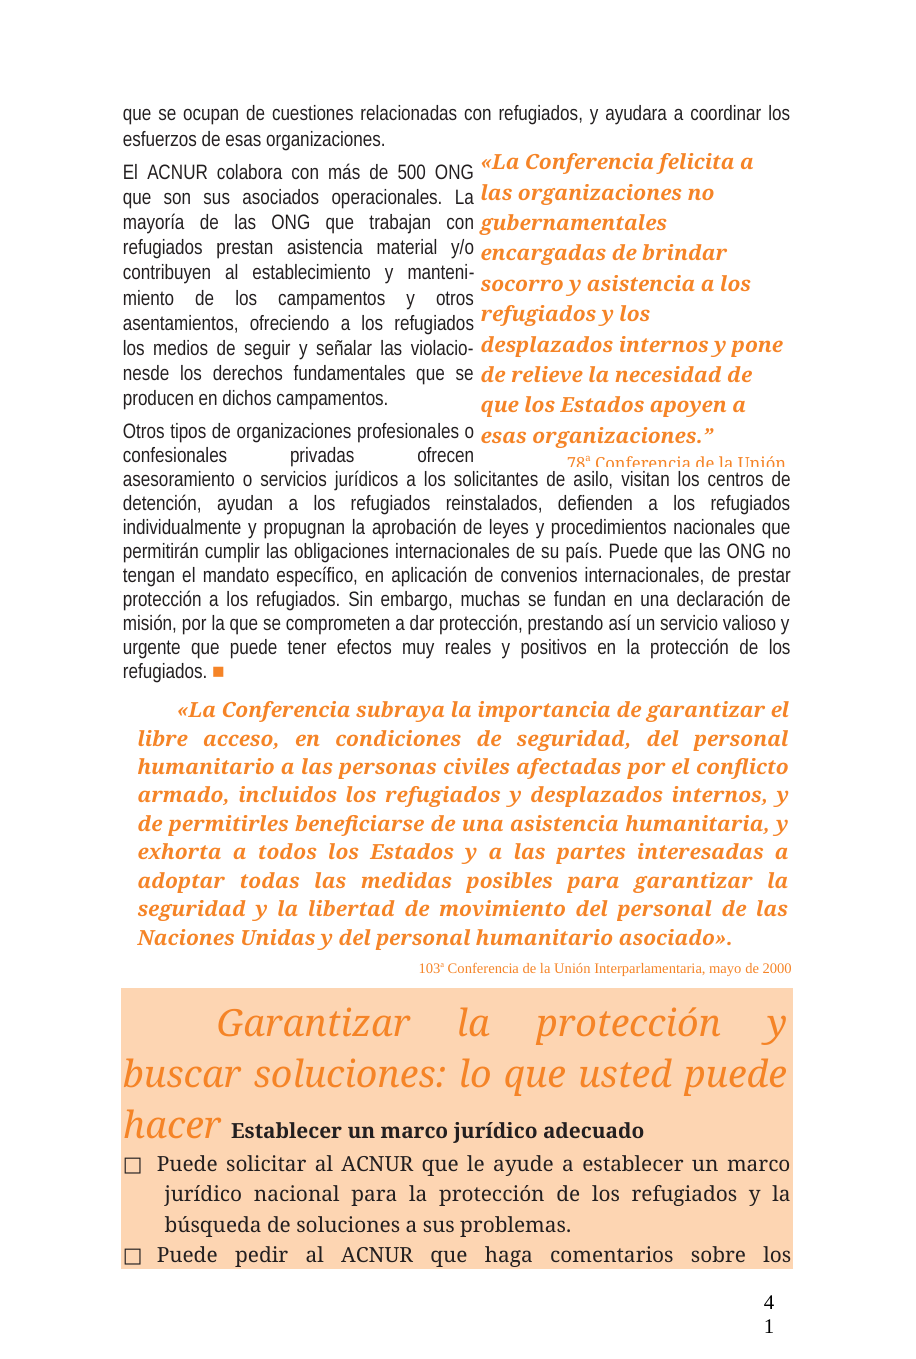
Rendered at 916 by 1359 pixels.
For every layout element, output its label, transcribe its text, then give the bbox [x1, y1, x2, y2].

list Puede solicitar al ACNUR que le ayude a establecer un marco jurídico nacional para la protección de los refugiados y la búsqueda de soluciones a sus problemas. [123, 1149, 792, 1232]
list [123, 1232, 792, 1267]
text El ACNUR colabora con más de 500 ONG que son sus asociados operacionales. La mayoría de las ONG que trabajan con refugiados prestan asistencia material y/o contribuyen al establecimiento y mantenimiento de los campamentos y otros asentamientos, ofreciendo a los refugiados los medios de seguir y señalar las violacio- nesde los derechos fundamentales que se producen en dichos campamentos. [123, 160, 792, 410]
text Otros tipos de organizaciones profesionales o confesionales privadas ofrecen asesoramiento o servicios jurídicos a los solicitantes de asilo, visitan los centros de detención, ayudan a los refugiados reinstalados, defienden a los refugiados individualmente y propugnan la aprobación de leyes y procedimientos nacionales que permitirán cumplir las obligaciones internacionales de su país. Puede que las ONG no tengan el mandato específico, en aplicación de convenios internacionales, de prestar protección a los refugiados. Sin embargo, muchas se fundan en una declaración de misión, por la que se comprometen a dar protección, prestando así un servicio valioso y urgente que puede tener efectos muy reales y positivos en la protección de los refugiados. ■ [123, 419, 792, 683]
text «La Conferencia subraya la importancia de garantizar el libre acceso, en condiciones de seguridad, del personal humanitario a las personas civiles afectadas por el conflicto armado, incluidos los refugiados y desplazados internos, y de permitirles beneficiarse de una asistencia humanitaria, y exhorta a todos los Estados y a las partes interesadas a adoptar todas las medidas posibles para garantizar la seguridad y la libertad de movimiento del personal de las Naciones Unidas y del personal humanitario asociado». [137, 695, 792, 951]
text Garantizar la protección y buscar soluciones: lo que usted puede hacer Establecer un marco jurídico adecuado [123, 990, 792, 1149]
text 103a Conferencia de la Unión Interparlamentaria, mayo de 2000 [123, 959, 792, 976]
text que se ocupan de cuestiones relacionadas con refugiados, y ayudara a coordinar los esfuerzos de esas organizaciones. [123, 101, 792, 150]
